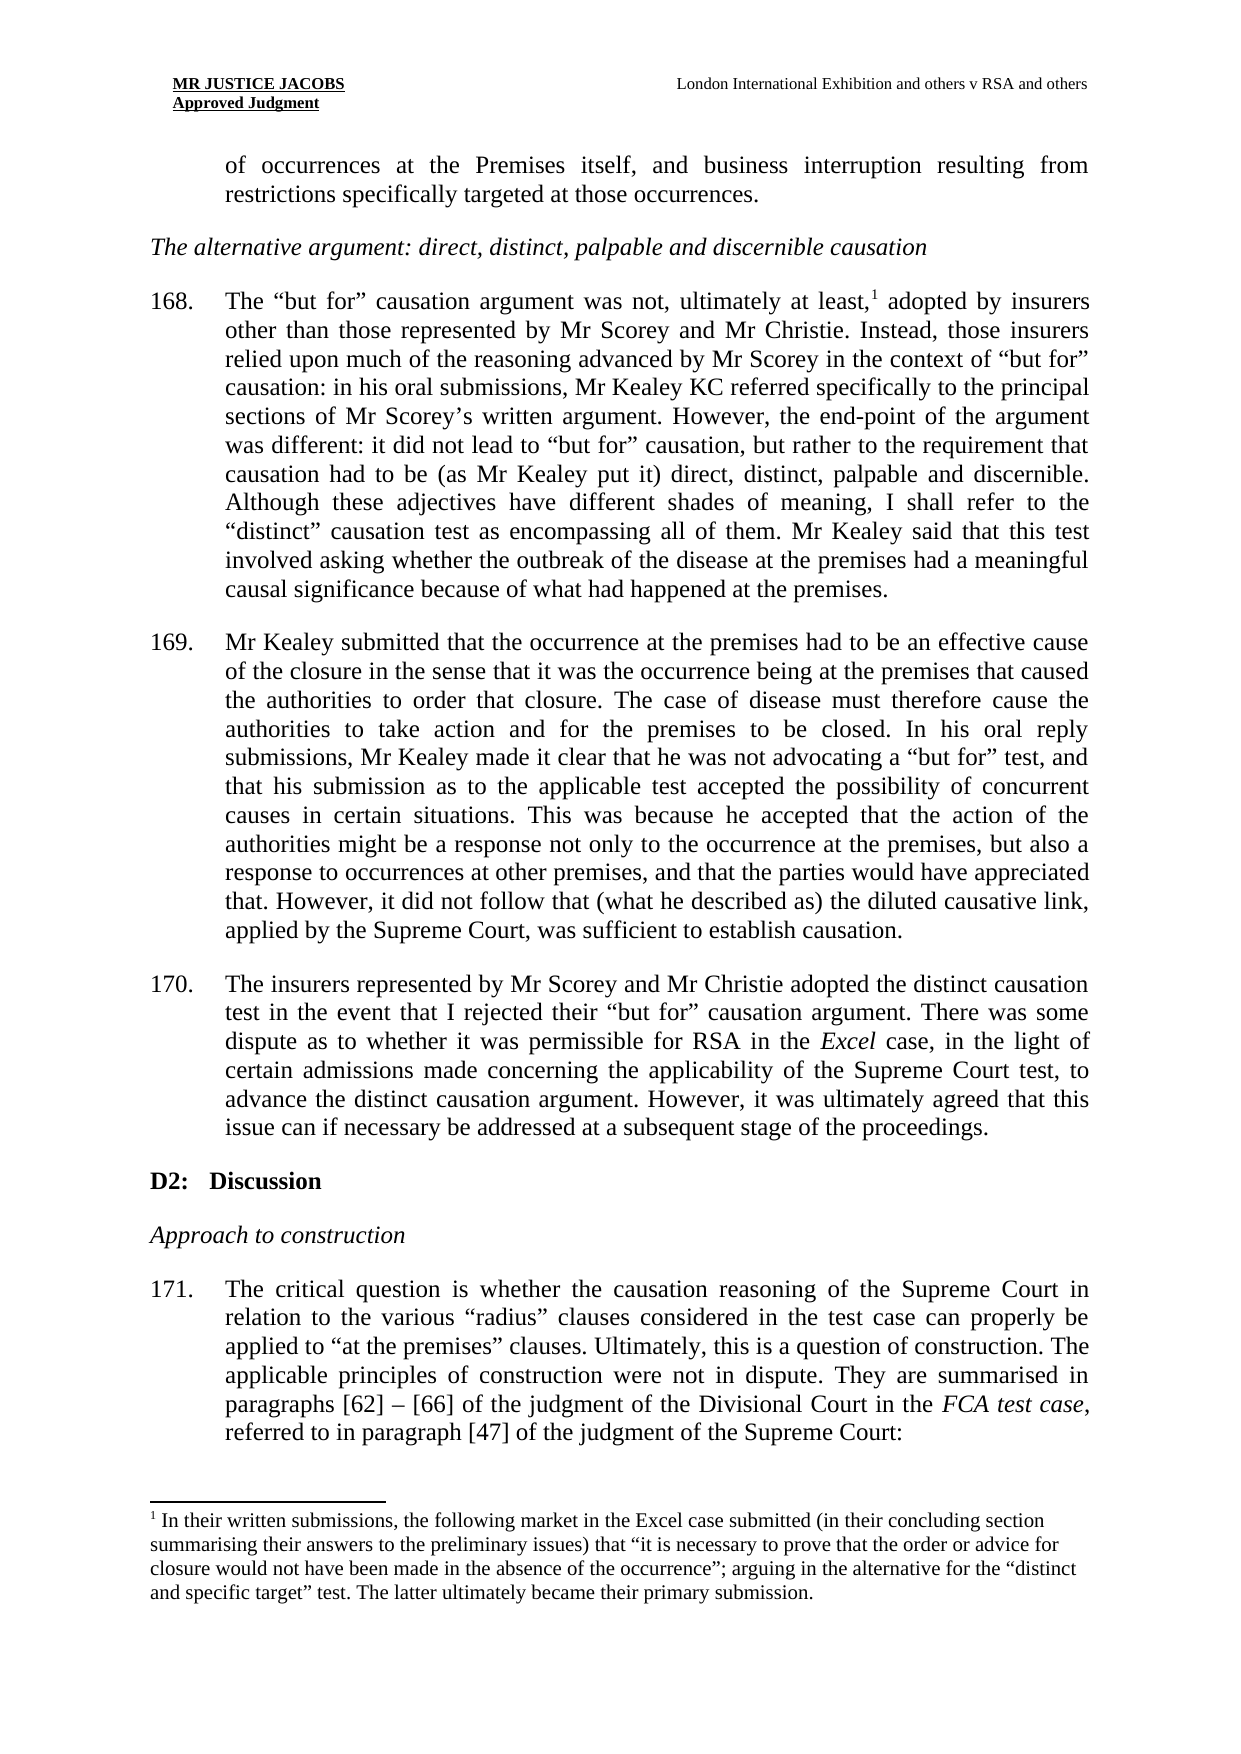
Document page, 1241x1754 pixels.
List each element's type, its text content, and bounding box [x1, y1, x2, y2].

list The insurers represented by Mr Scorey and Mr Christie adopted the distinct causation test in the event that I rejected their “but for” causation argument. There was some dispute as to whether it was permissible for RSA in the Excel case, in the light of certain admissions made concerning the applicability of the Supreme Court test, to advance the distinct causation argument. However, it was ultimately agreed that this issue can if necessary be addressed at a subsequent stage of the proceedings. [150, 969, 1090, 1141]
text The alternative argument: direct, distinct, palpable and discernible causation [150, 232, 1090, 261]
list The critical question is whether the causation reasoning of the Supreme Court in relation to the various “radius” clauses considered in the test case can properly be applied to “at the premises” clauses. Ultimately, this is a question of construction. The applicable principles of construction were not in dispute. They are summarised in paragraphs [62] – [66] of the judgment of the Divisional Court in the FCA test case, referred to in paragraph [47] of the judgment of the Supreme Court: [150, 1274, 1090, 1446]
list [150, 150, 1090, 207]
text D2: Discussion [150, 1166, 1090, 1195]
list The “but for” causation argument was not, ultimately at least, adopted by insurers other than those represented by Mr Scorey and Mr Christie. Instead, those insurers relied upon much of the reasoning advanced by Mr Scorey in the context of “but for” causation: in his oral submissions, Mr Kealey KC referred specifically to the principal sections of Mr Scorey’s written argument. However, the end-point of the argument was different: it did not lead to “but for” causation, but rather to the requirement that causation had to be (as Mr Kealey put it) direct, distinct, palpable and discernible. Although these adjectives have different shades of meaning, I shall refer to the “distinct” causation test as encompassing all of them. Mr Kealey said that this test involved asking whether the outbreak of the disease at the premises had a meaningful causal significance because of what had happened at the premises. [150, 286, 1090, 602]
list Mr Kealey submitted that the occurrence at the premises had to be an effective cause of the closure in the sense that it was the occurrence being at the premises that caused the authorities to order that closure. The case of disease must therefore cause the authorities to take action and for the premises to be closed. In his oral reply submissions, Mr Kealey made it clear that he was not advocating a “but for” test, and that his submission as to the applicable test accepted the possibility of concurrent causes in certain situations. This was because he accepted that the action of the authorities might be a response not only to the occurrence at the premises, but also a response to occurrences at other premises, and that the parties would have appreciated that. However, it did not follow that (what he described as) the diluted causative link, applied by the Supreme Court, was sufficient to establish causation. [150, 627, 1090, 944]
text Approach to construction [150, 1220, 1090, 1249]
